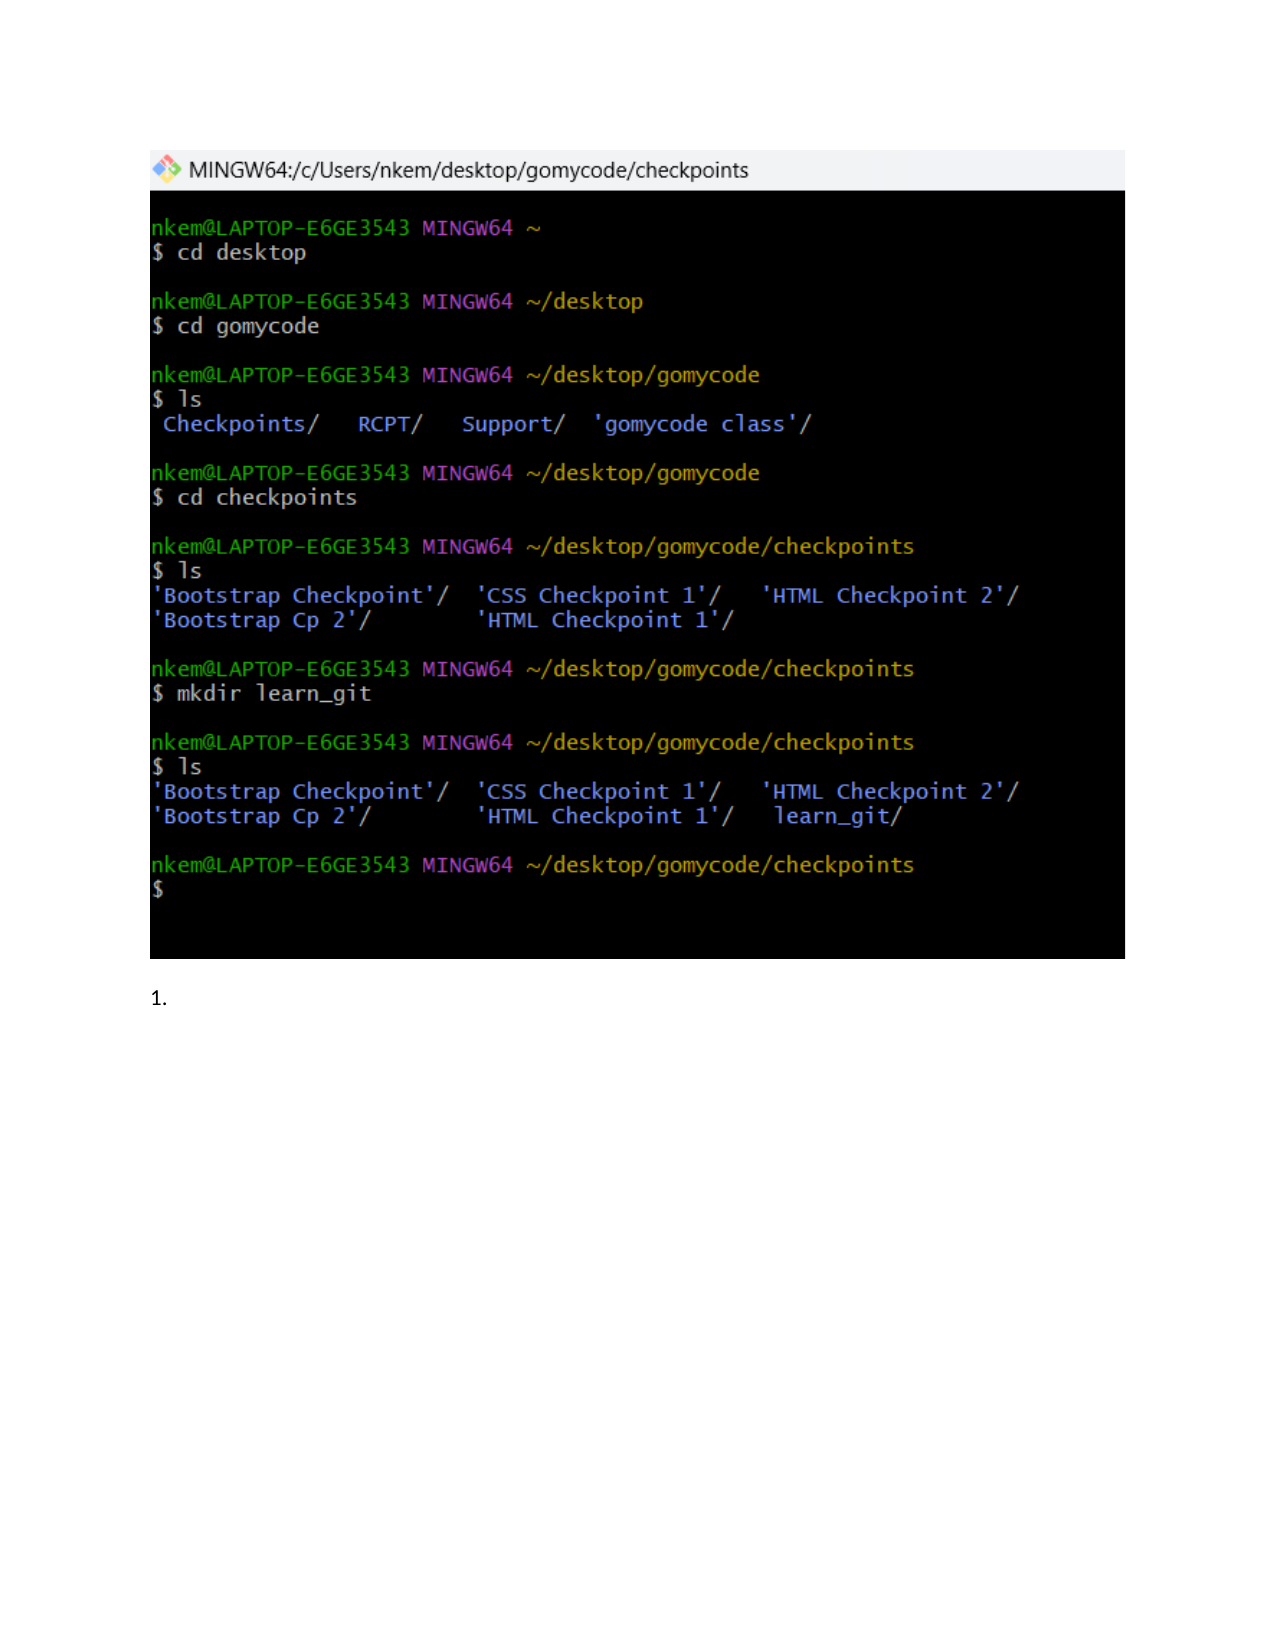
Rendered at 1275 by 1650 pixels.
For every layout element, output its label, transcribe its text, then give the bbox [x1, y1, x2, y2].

text 1. [150, 983, 1125, 1011]
picture [150, 150, 1125, 959]
